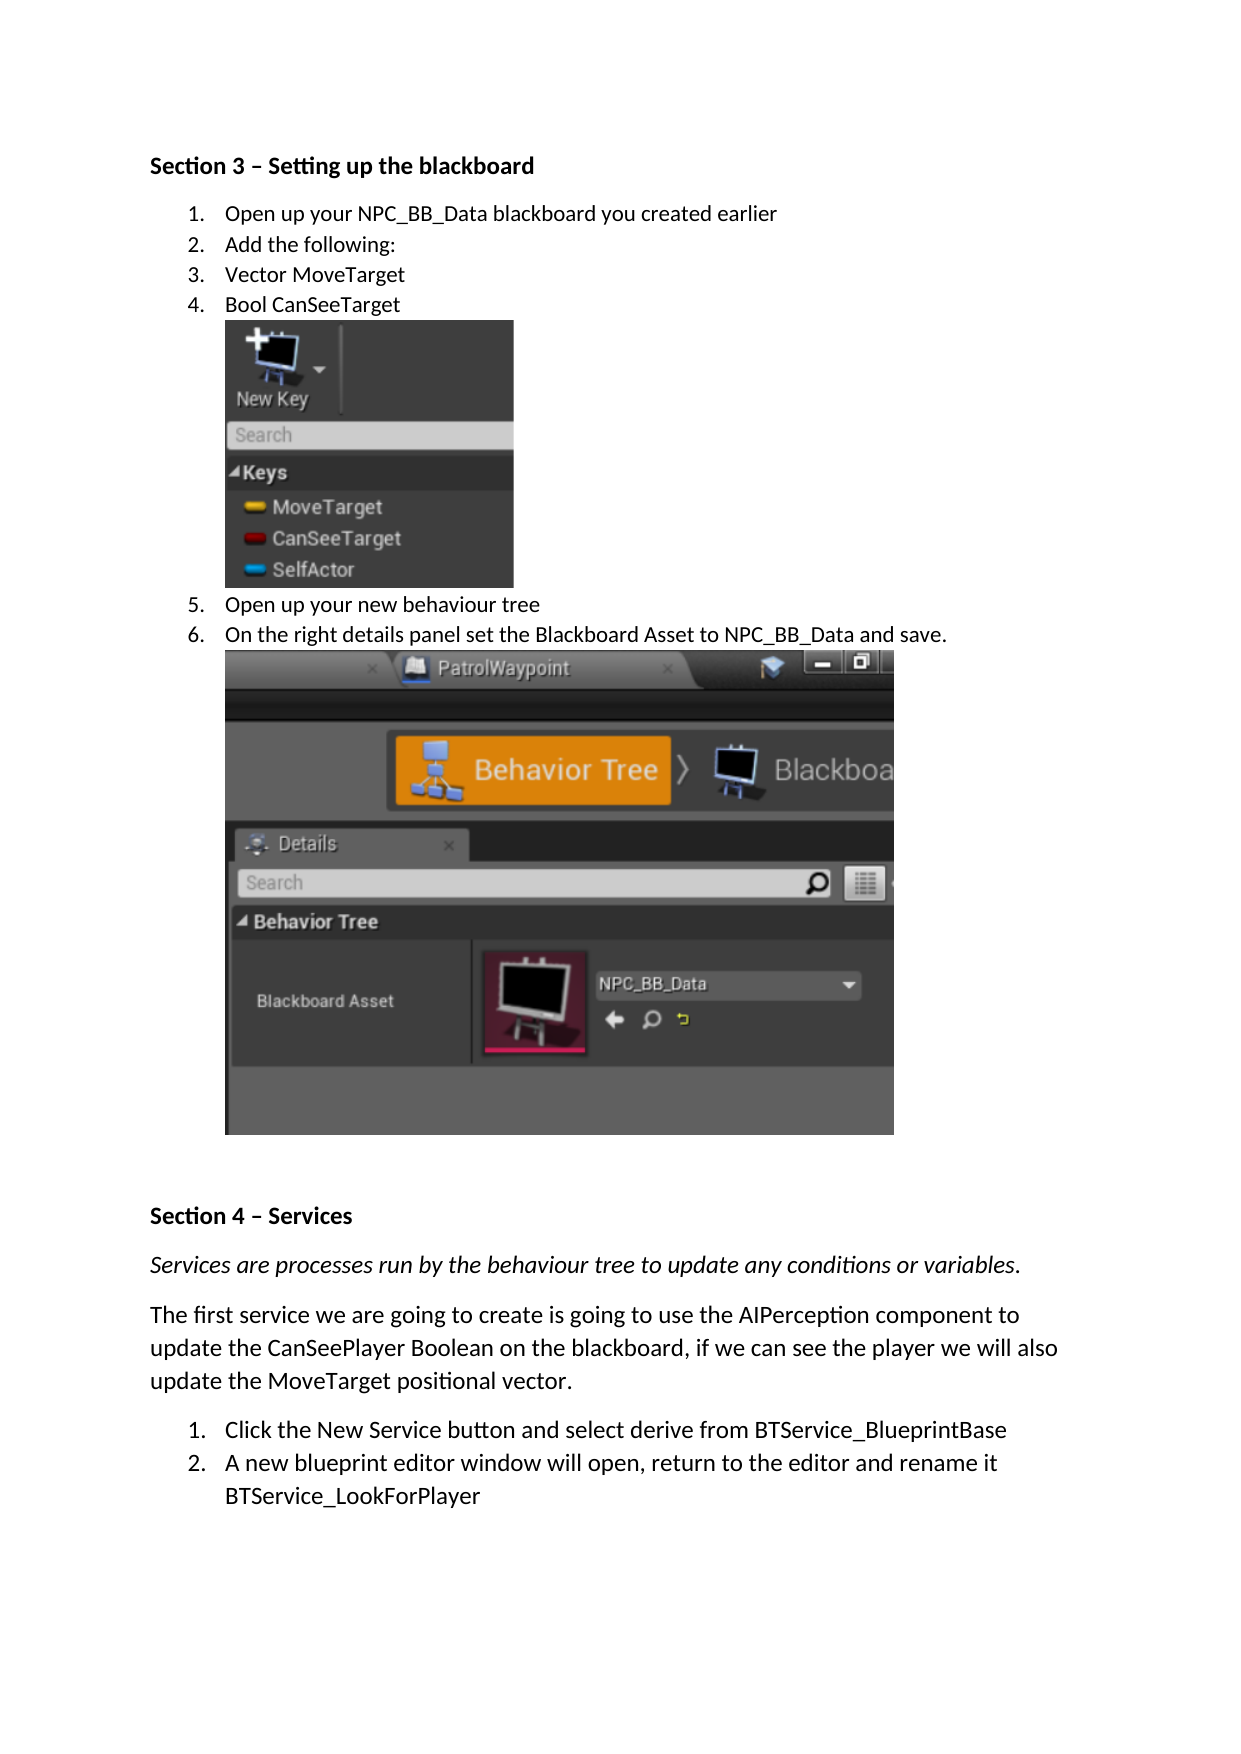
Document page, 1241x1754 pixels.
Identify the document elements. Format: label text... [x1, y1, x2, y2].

list Open up your new behaviour tree [187, 590, 1090, 618]
list Add the following: [187, 230, 1090, 258]
text Section 4 – Services [150, 1200, 1090, 1231]
list Bool CanSeeTarget [187, 290, 1090, 318]
text The first service we are going to create is going to use the AIPerception component to update the CanSeePlayer Boolean on the blackboard, if we can see the player we will also update the MoveTarget positional vector. [150, 1299, 1090, 1396]
list A new blueprint editor window will open, return to the editor and rename it BTService_LookForPlayer [187, 1447, 1090, 1511]
text Services are processes run by the behaviour tree to update any conditions or variables. [150, 1249, 1090, 1280]
list On the right details panel set the Blackboard Asset to NPC_BB_Data and save. [187, 620, 1090, 648]
picture [225, 320, 514, 588]
list Click the New Service button and select derive from BTService_BlueprintBase [187, 1414, 1090, 1445]
list Vector MoveTarget [187, 260, 1090, 288]
picture [225, 650, 894, 1135]
text Section 3 – Setting up the blackboard [150, 150, 1090, 181]
list Open up your NPC_BB_Data blackboard you created earlier [187, 199, 1090, 228]
